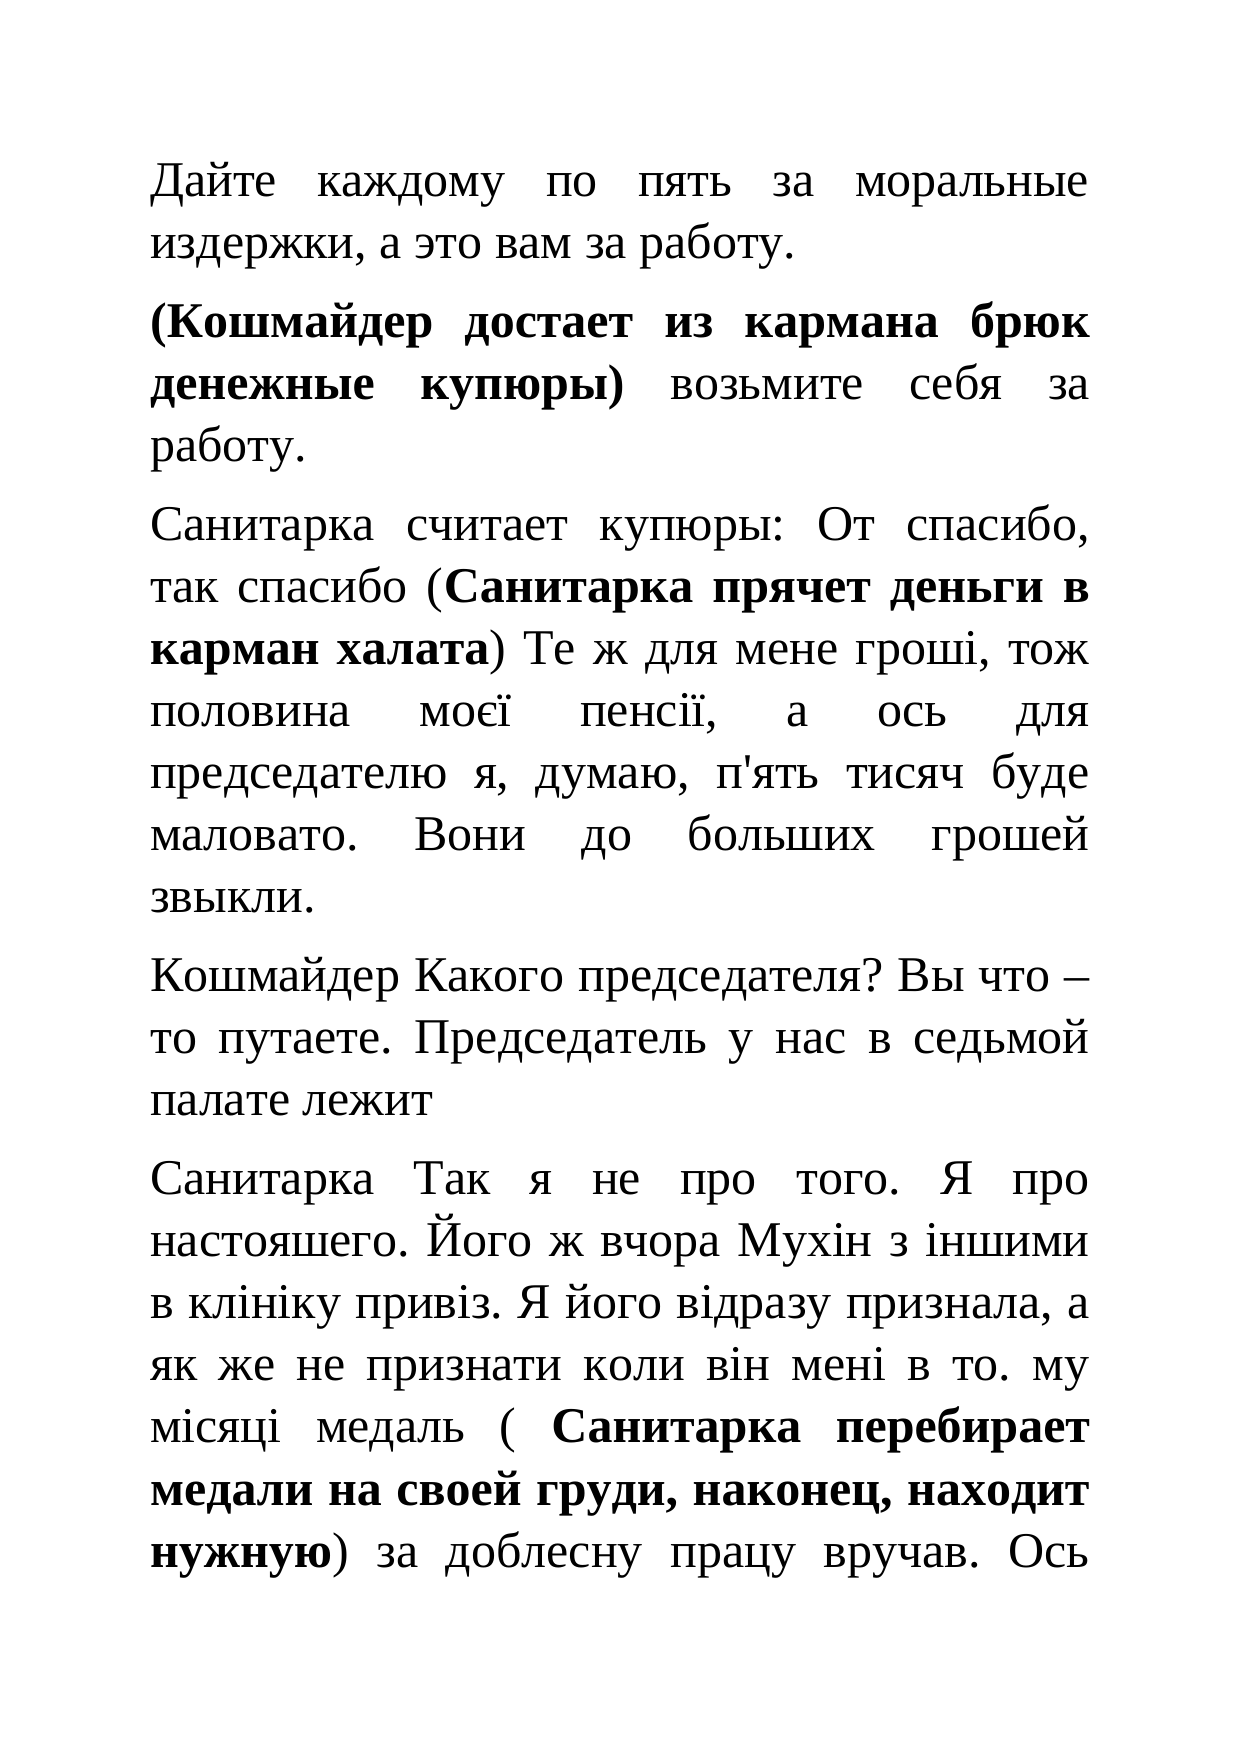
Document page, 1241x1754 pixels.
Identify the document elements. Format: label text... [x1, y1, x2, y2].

text (Кошмайдер достает из кармана брюк денежные купюры) возьмите себя за работу. [150, 291, 1090, 472]
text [150, 150, 1090, 269]
text Кошмайдер Какого председателя? Вы что – то путаете. Председатель у нас в седьмой палате лежит [150, 945, 1090, 1127]
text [150, 1148, 1090, 1578]
text Санитарка считает купюры: От спасибо, так спасибо (Санитарка прячет деньги в карман халата) Те ж для мене гроші, тож половина моєї пенсії, а ось для председателю я, думаю, п'ять тисяч буде маловато. Вони до больших грошей звыкли. [150, 494, 1090, 924]
